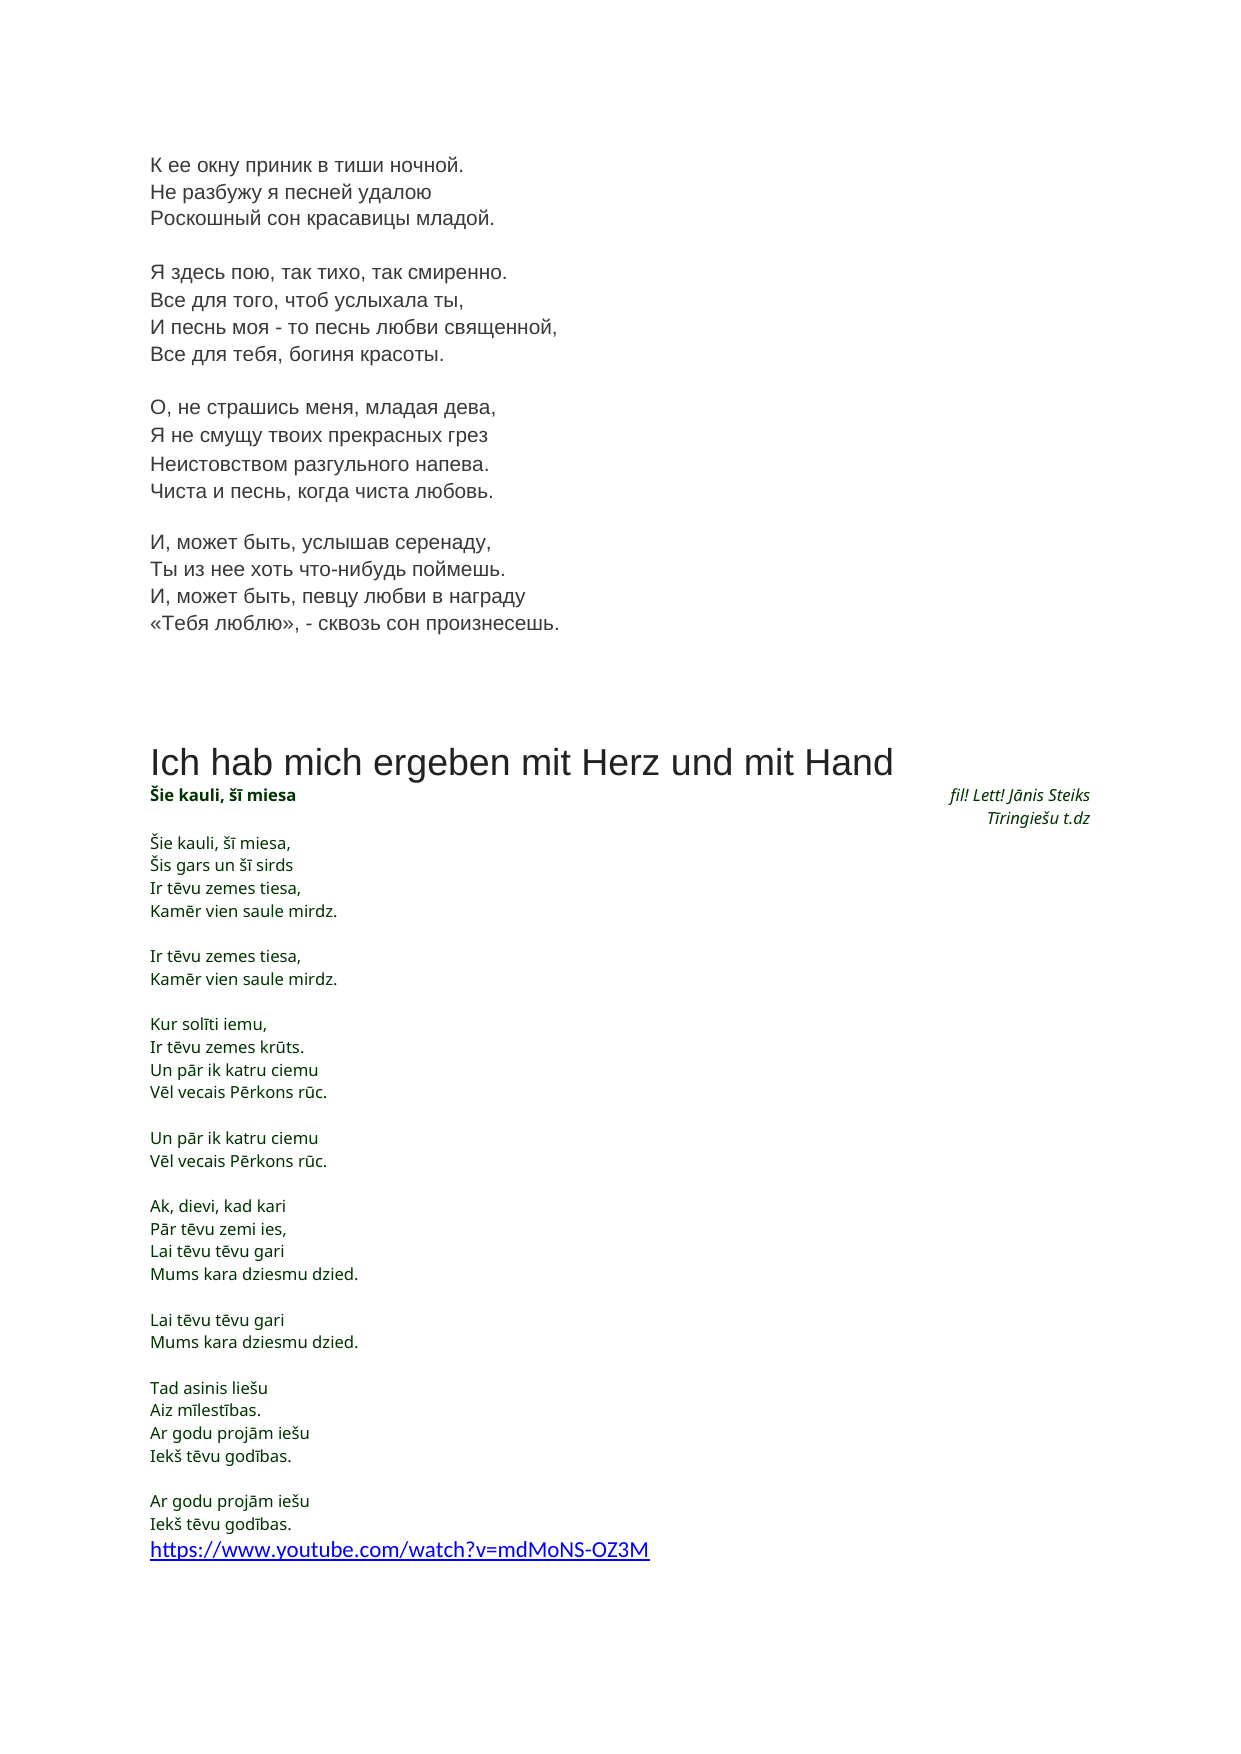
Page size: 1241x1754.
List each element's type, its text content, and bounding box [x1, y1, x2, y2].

table_header Šie kauli, šī miesa [150, 784, 625, 831]
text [150, 150, 1090, 634]
subtitle Ich hab mich ergeben mit Herz und mit Hand [150, 740, 1090, 783]
table_cell Šie kauli, šī miesa, Šis gars un šī sirds Ir tēvu zemes tiesa, Kamēr vien saule mirdz. Ir tēvu zemes tiesa, Kamēr vien saule mirdz. Kur solīti iemu, Ir tēvu zemes krūts. Un pār ik katru ciemu Vēl vecais Pērkons rūc. Un pār ik katru ciemu Vēl vecais Pērkons rūc. Ak, dievi, kad kari Pār tēvu zemi ies, Lai tēvu tēvu gari Mums kara dziesmu dzied. Lai tēvu tēvu gari Mums kara dziesmu dzied. Tad asinis liešu Aiz mīlestības. Ar godu projām iešu Iekš tēvu godības. Ar godu projām iešu Iekš tēvu godības. [150, 831, 1090, 1535]
table_header fil! Lett! Jānis Steiks Tīringiešu t.dz [625, 784, 1090, 831]
text https://www.youtube.com/watch?v=mdMoNS-OZ3M [150, 1535, 1090, 1563]
